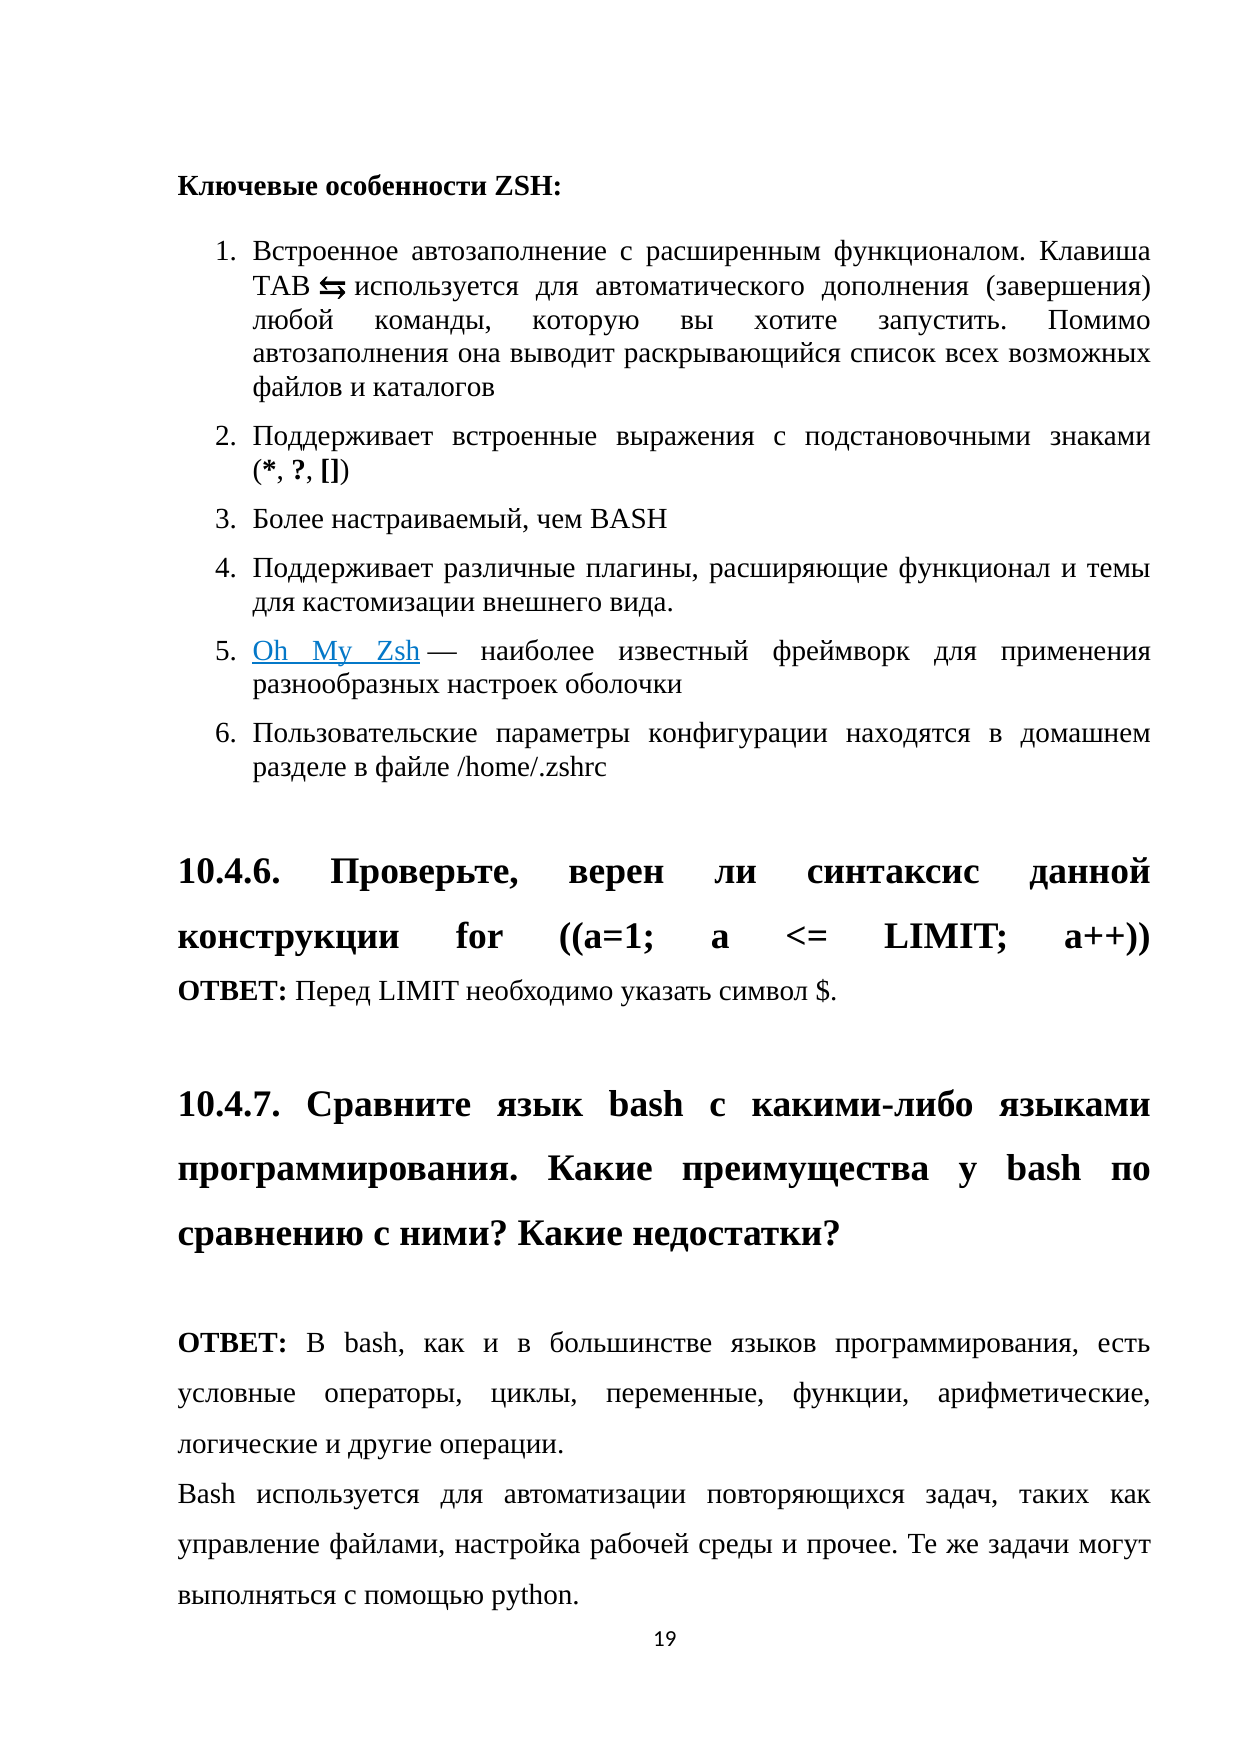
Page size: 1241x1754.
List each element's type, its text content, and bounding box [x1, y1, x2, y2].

list Пользовательские параметры конфигурации находятся в домашнем разделе в файле /home/.zshrc [215, 716, 1152, 783]
list Встроенное автозаполнение с расширенным функционалом. Клавиша TAB ⇆ используется для автоматического дополнения (завершения) любой команды, которую вы хотите запустить. Помимо автозаполнения она выводит раскрывающийся список всех возможных файлов и каталогов [215, 233, 1152, 403]
list Более настраиваемый, чем BASH [215, 501, 1152, 534]
text Ключевые особенности ZSH: [177, 168, 1152, 202]
list Поддерживает встроенные выражения с подстановочными знаками (*, ?, []) [215, 418, 1152, 485]
text Bash используется для автоматизации повторяющихся задач, таких как управление файлами, настройка рабочей среды и прочее. Те же задачи могут выполняться с помощью python. [177, 1476, 1152, 1610]
text ОТВЕТ: В bash, как и в большинстве языков программирования, есть условные операторы, циклы, переменные, функции, арифметические, логические и другие операции. [177, 1275, 1152, 1459]
text 10.4.7. Сравните язык bash с какими-либо языками программирования. Какие преимущества у bash по сравнению с ними? Какие недостатки? [177, 1081, 1152, 1253]
text 10.4.6. Проверьте, верен ли синтаксис данной конструкции for ((a=1; a <= LIMIT; a++)) ОТВЕТ: Перед LIMIT необходимо указать символ $. [177, 848, 1152, 1007]
list Поддерживает различные плагины, расширяющие функционал и темы для кастомизации внешнего вида. [215, 550, 1152, 617]
list Oh My Zsh — наиболее известный фреймворк для применения разнообразных настроек оболочки [215, 633, 1152, 700]
